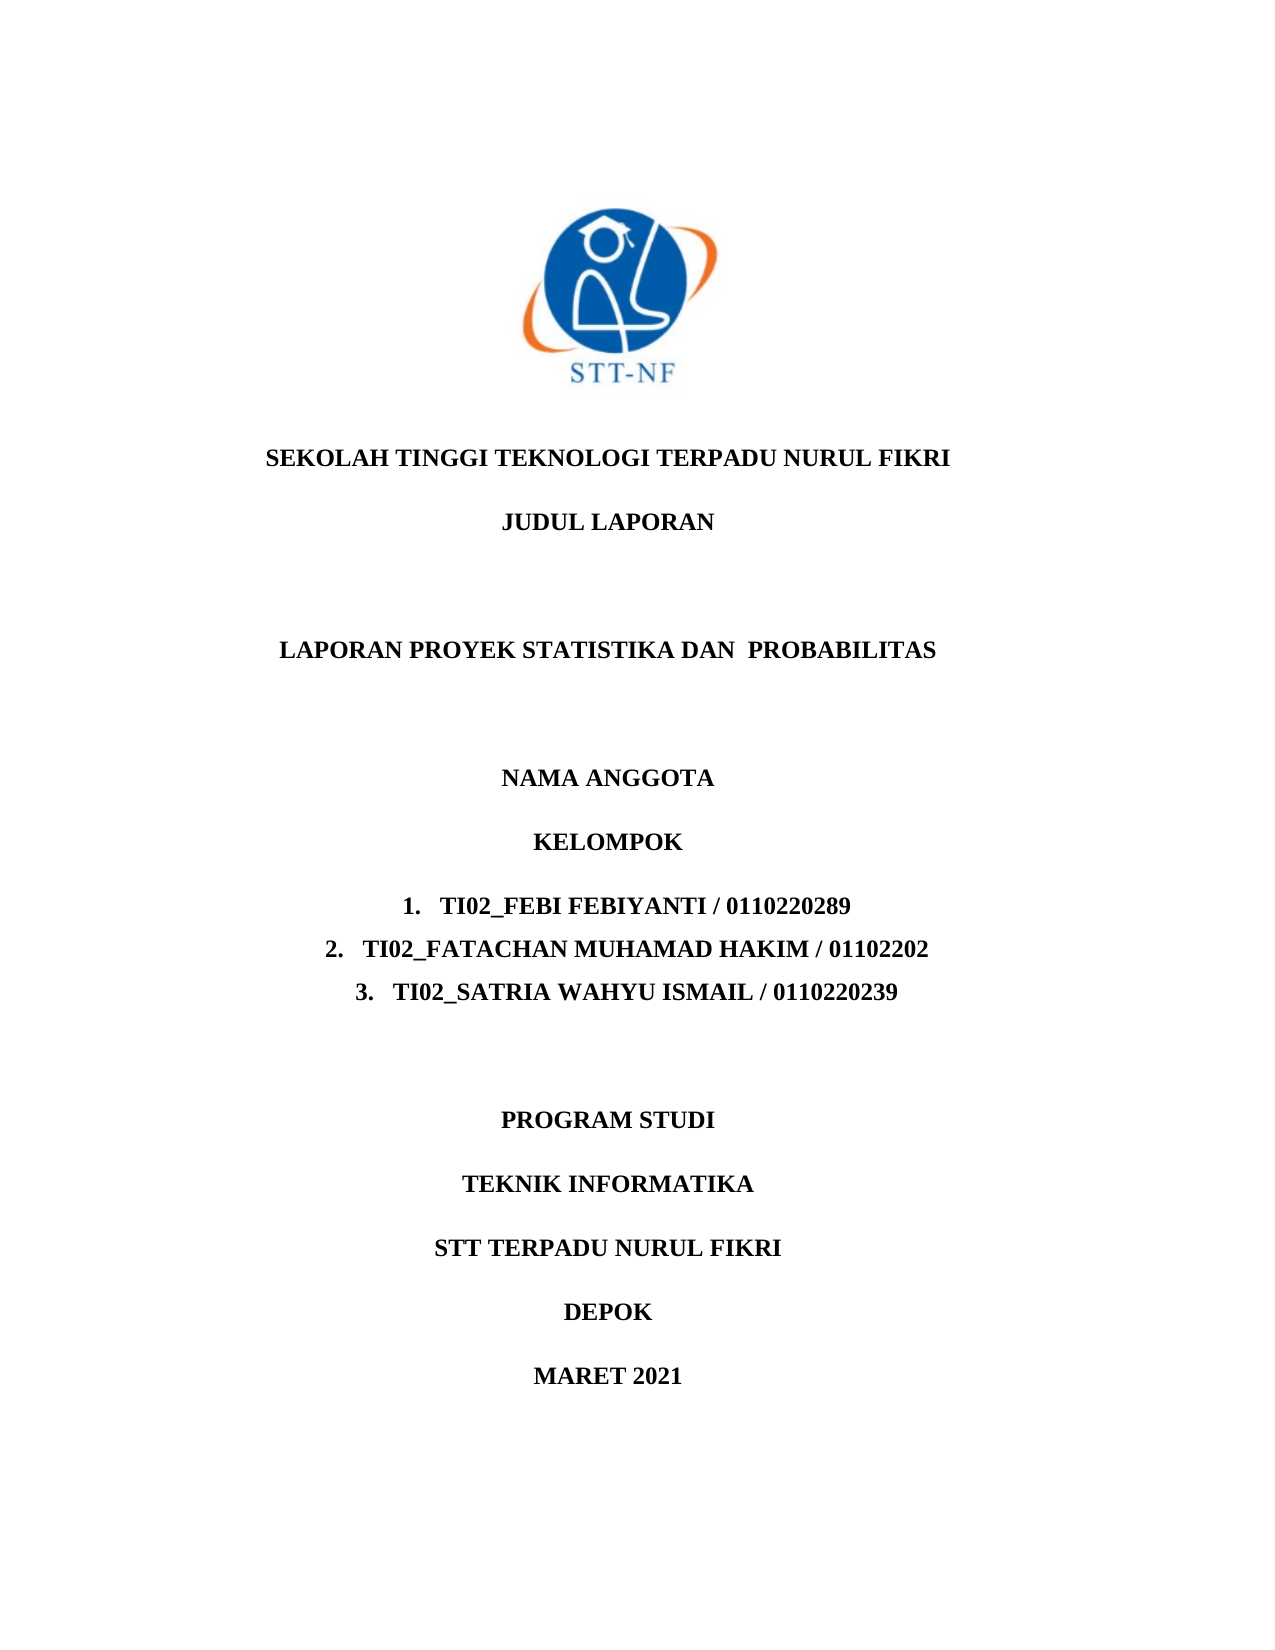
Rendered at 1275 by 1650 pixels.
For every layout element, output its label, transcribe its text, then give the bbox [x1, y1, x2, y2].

text KELOMPOK [177, 827, 1039, 856]
text PROGRAM STUDI [177, 1105, 1039, 1134]
text STT TERPADU NURUL FIKRI [177, 1233, 1039, 1262]
list TI02_FEBI FEBIYANTI / 0110220289 [215, 891, 1039, 919]
list TI02_SATRIA WAHYU ISMAIL / 0110220239 [215, 977, 1039, 1006]
text JUDUL LAPORAN [177, 507, 1039, 536]
text SEKOLAH TINGGI TEKNOLOGI TERPADU NURUL FIKRI [177, 443, 1039, 472]
picture [479, 193, 761, 398]
list TI02_FATACHAN MUHAMAD HAKIM / 01102202 [215, 934, 1039, 963]
text NAMA ANGGOTA [177, 763, 1039, 792]
text LAPORAN PROYEK STATISTIKA DAN PROBABILITAS [177, 635, 1039, 664]
text TEKNIK INFORMATIKA [177, 1169, 1039, 1198]
text MARET 2021 [177, 1361, 1039, 1389]
text DEPOK [177, 1297, 1039, 1326]
